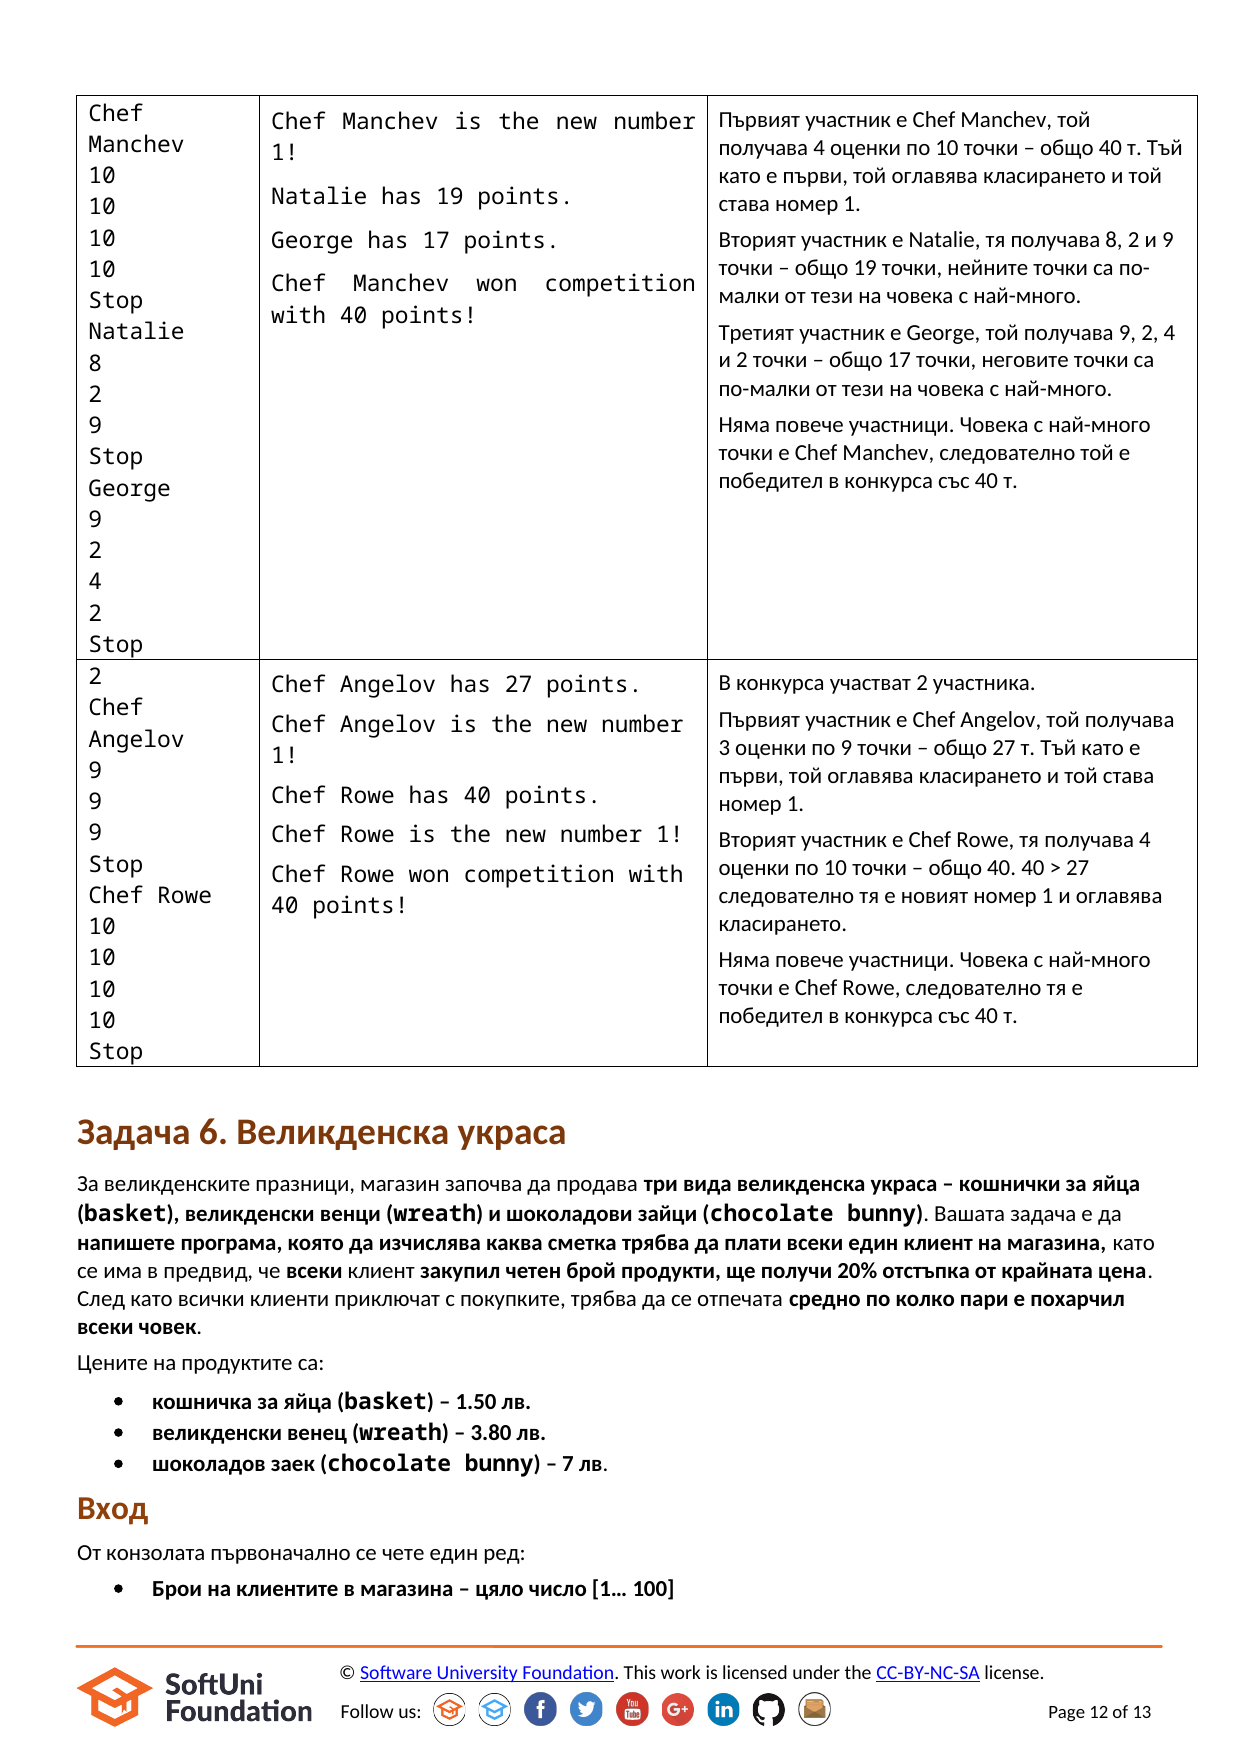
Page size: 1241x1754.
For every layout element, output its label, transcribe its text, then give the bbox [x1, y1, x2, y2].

picture [707, 1716, 717, 1726]
text От конзолата първоначално се чете един ред: [77, 1538, 1163, 1566]
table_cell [77, 96, 259, 659]
picture [722, 1706, 732, 1717]
table_cell Chef Angelov has 27 points. Chef Angelov is the new number 1! Chef Rowe has 40 points. Chef Rowe is the new number 1! Chef Rowe won competition with 40 points! [260, 660, 707, 1066]
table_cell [260, 96, 707, 659]
picture [730, 1693, 740, 1703]
table_cell 2 Chef Angelov 9 9 9 Stop Chef Rowe 10 10 10 10 Stop [77, 660, 259, 1066]
list кошничка за яйца (basket) – 1.50 лв. [114, 1385, 1163, 1416]
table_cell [708, 96, 1197, 659]
picture [662, 1693, 694, 1726]
list Брои на клиентите в магазина – цяло число [1… 100] [114, 1574, 1163, 1602]
picture [478, 1693, 511, 1726]
text Цените на продуктите са: [77, 1348, 1163, 1377]
picture [570, 1692, 603, 1726]
picture [433, 1693, 466, 1726]
picture [616, 1692, 649, 1726]
picture [798, 1692, 831, 1726]
list шоколадов заек (chocolate bunny) – 7 лв. [114, 1447, 1163, 1479]
list великденски венец (wreath) – 3.80 лв. [114, 1416, 1163, 1447]
picture [730, 1716, 740, 1726]
text За великденските празници, магазин започва да продава три вида великденска украса – кошнички за яйца (basket), великденски венци (wreath) и шоколадови зайци (chocolate bunny). Вашата задача е да напишете програма, която да изчислява каква сметка трябва да плати всеки един клиент на магазина, като се има в предвид, че всеки клиент закупил четен брой продукти, ще получи 20% отстъпка от крайната цена. След като всички клиенти приключат с покупките, трябва да се отпечата средно по колко пари е похарчил всеки човек. [77, 1169, 1163, 1340]
picture [524, 1692, 557, 1726]
subtitle Задача 6. Великденска украса [77, 1108, 1163, 1154]
table_cell В конкурса участват 2 участника. Първият участник е Chef Angelov, той получава 3 оценки по 9 точки – общо 27 т. Тъй като е първи, той оглавява класирането и той става номер 1. Вторият участник е Chef Rowe, тя получава 4 оценки по 10 точки – общо 40. 40 > 27 следователно тя е новият номер 1 и оглавява класирането. Няма повече участници. Човека с най-много точки е Chef Rowe, следователно тя е победител в конкурса със 40 т. [708, 660, 1197, 1066]
subtitle Вход [77, 1487, 1163, 1528]
picture [752, 1693, 785, 1726]
picture [707, 1693, 717, 1703]
picture [76, 1667, 312, 1727]
